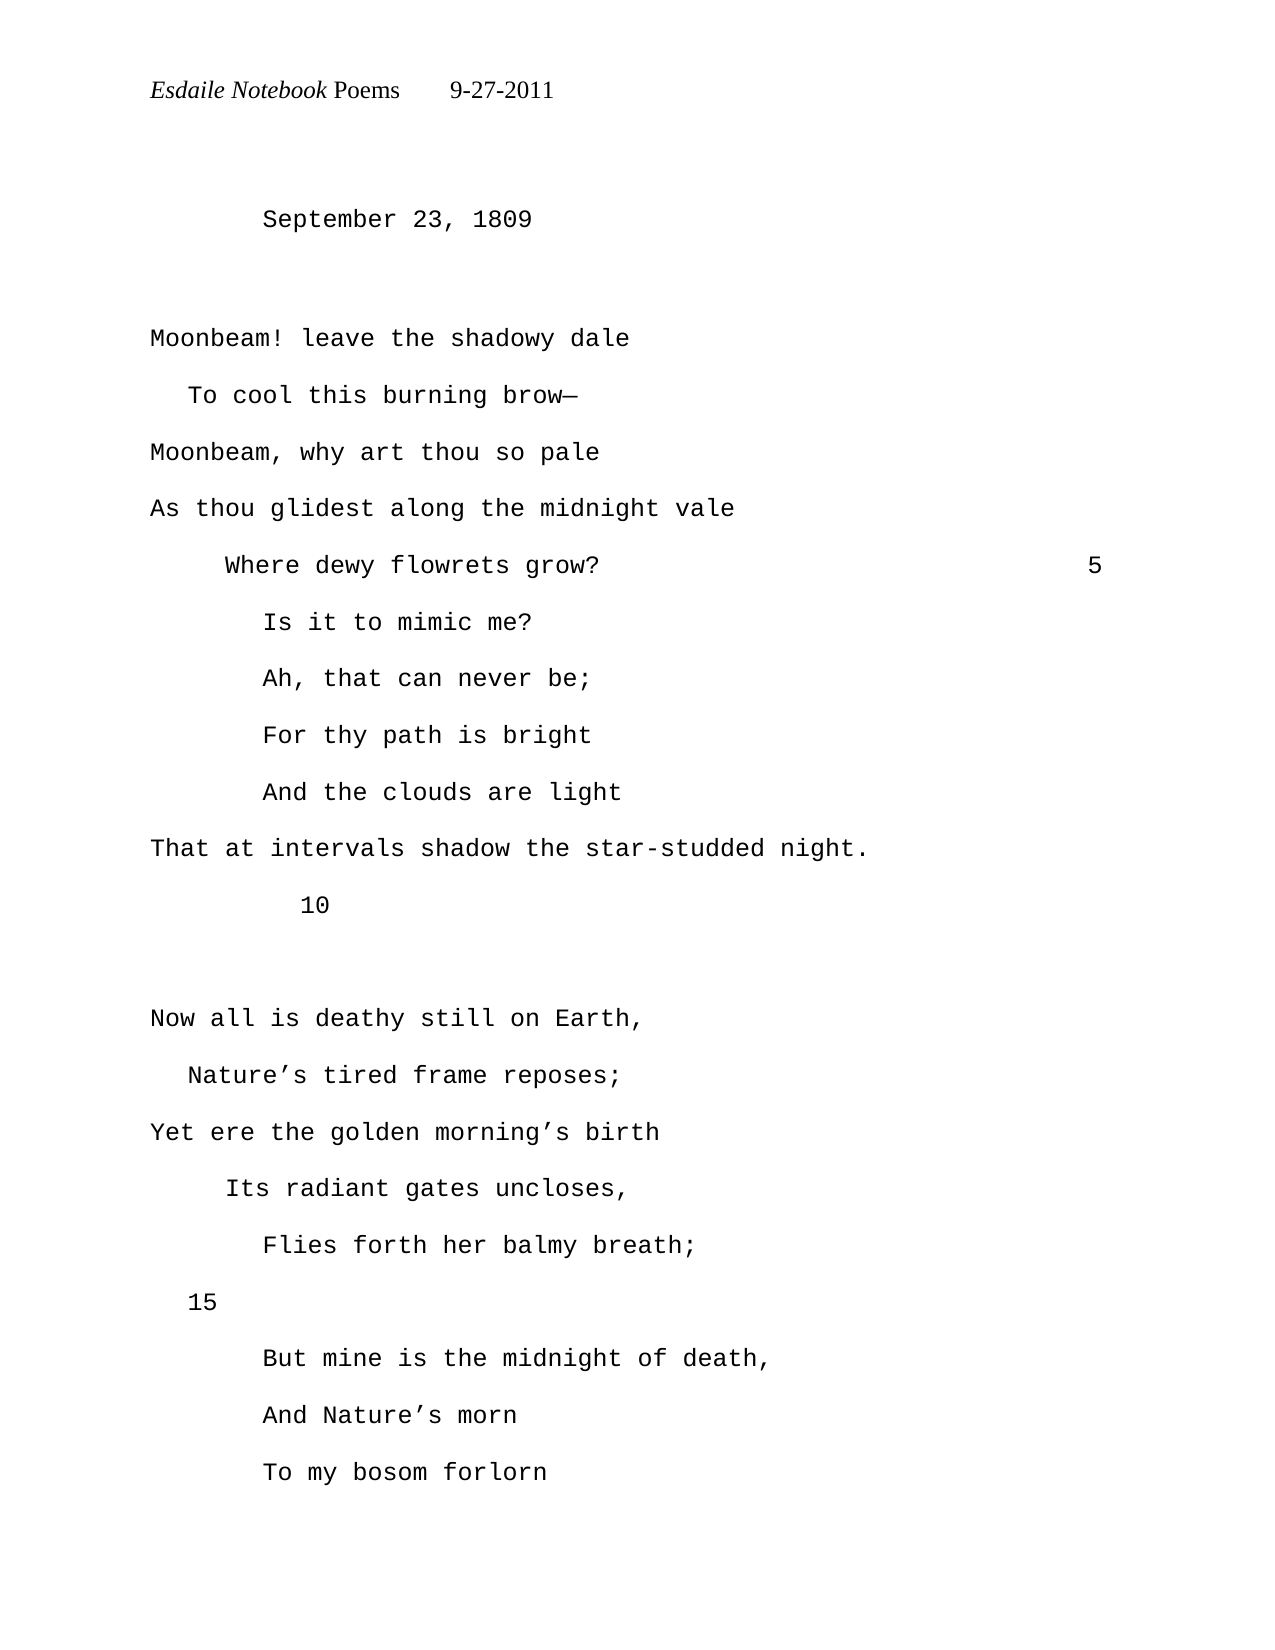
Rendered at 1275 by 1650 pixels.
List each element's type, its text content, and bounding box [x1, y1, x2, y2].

text Now all is deathy still on Earth, [150, 1006, 1125, 1034]
text Nature’s tired frame reposes; [150, 1062, 1125, 1091]
text For thy path is bright [150, 722, 1125, 751]
text Flies forth her balmy breath; 15 [150, 1232, 1125, 1317]
text Its radiant gates uncloses, [150, 1176, 1125, 1204]
text September 23, 1809 [150, 207, 1125, 235]
text Ah, that can never be; [150, 666, 1125, 694]
text Moonbeam, why art thou so pale [150, 439, 1125, 467]
text Where dewy flowrets grow? 5 [150, 552, 1125, 581]
text But mine is the midnight of death, [150, 1346, 1125, 1374]
text Moonbeam! leave the shadowy dale [150, 326, 1125, 354]
text To my bosom forlorn [150, 1459, 1125, 1487]
text And the clouds are light [150, 779, 1125, 807]
text Yet ere the golden morning’s birth [150, 1119, 1125, 1147]
text That at intervals shadow the star-studded night. 10 [150, 836, 1125, 921]
text And Nature’s morn [150, 1402, 1125, 1431]
text As thou glidest along the midnight vale [150, 496, 1125, 524]
text Is it to mimic me? [150, 609, 1125, 637]
text To cool this burning brow— [150, 382, 1125, 411]
